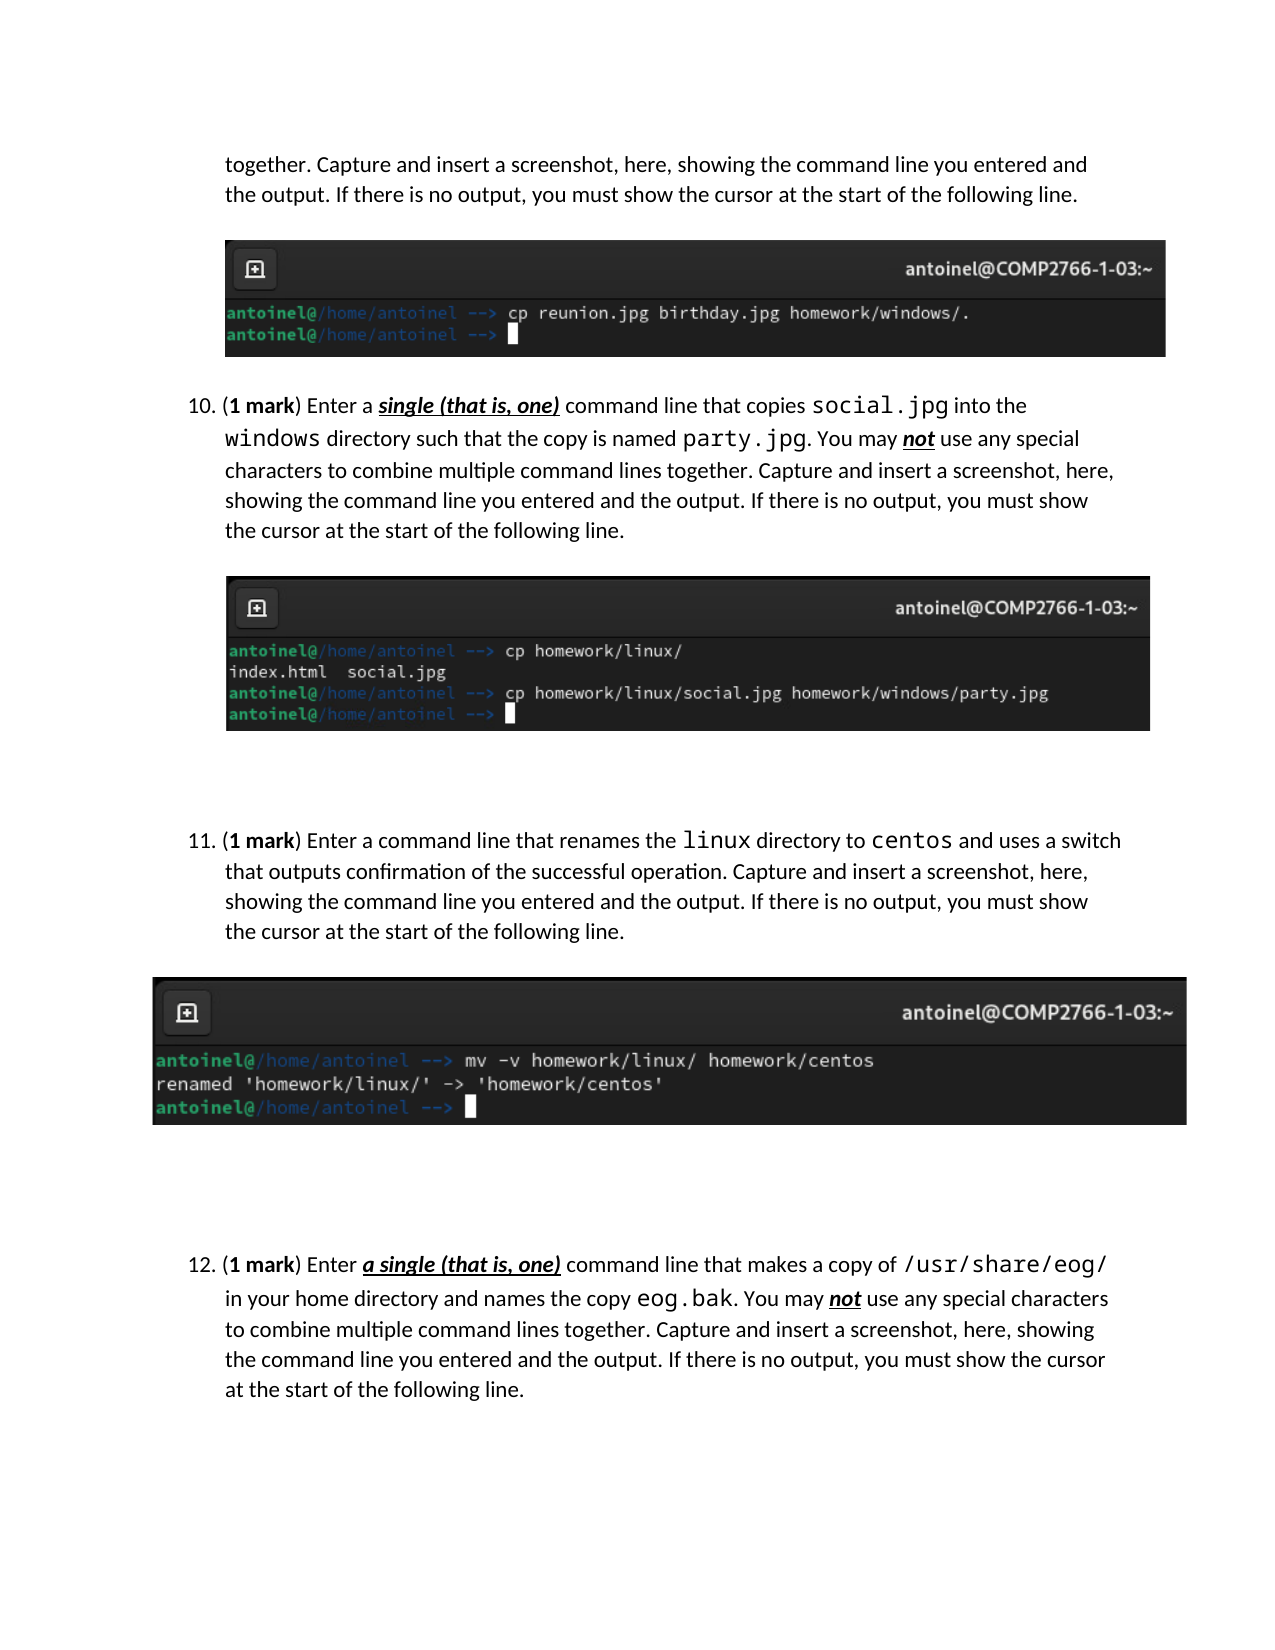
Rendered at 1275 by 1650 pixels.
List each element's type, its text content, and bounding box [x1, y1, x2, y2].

list (1 mark) Enter a single (that is, one) command line that copies social.jpg into the windows directory such that the copy is named party.jpg. You may not use any special characters to combine multiple command lines together. Capture and insert a screenshot, here, showing the command line you entered and the output. If there is no output, you must show the cursor at the start of the following line. [187, 389, 1125, 544]
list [187, 150, 1125, 208]
list (1 mark) Enter a command line that renames the linux directory to centos and uses a switch that outputs confirmation of the successful operation. Capture and insert a screenshot, here, showing the command line you entered and the output. If there is no output, you must show the cursor at the start of the following line. [187, 824, 1125, 946]
picture [225, 576, 1150, 731]
list (1 mark) Enter a single (that is, one) command line that makes a copy of /usr/share/eog/ in your home directory and names the copy eog.bak. You may not use any special characters to combine multiple command lines together. Capture and insert a screenshot, here, showing the command line you entered and the output. If there is no output, you must show the cursor at the start of the following line. [187, 1248, 1125, 1403]
picture [225, 240, 1166, 357]
picture [150, 977, 1187, 1125]
